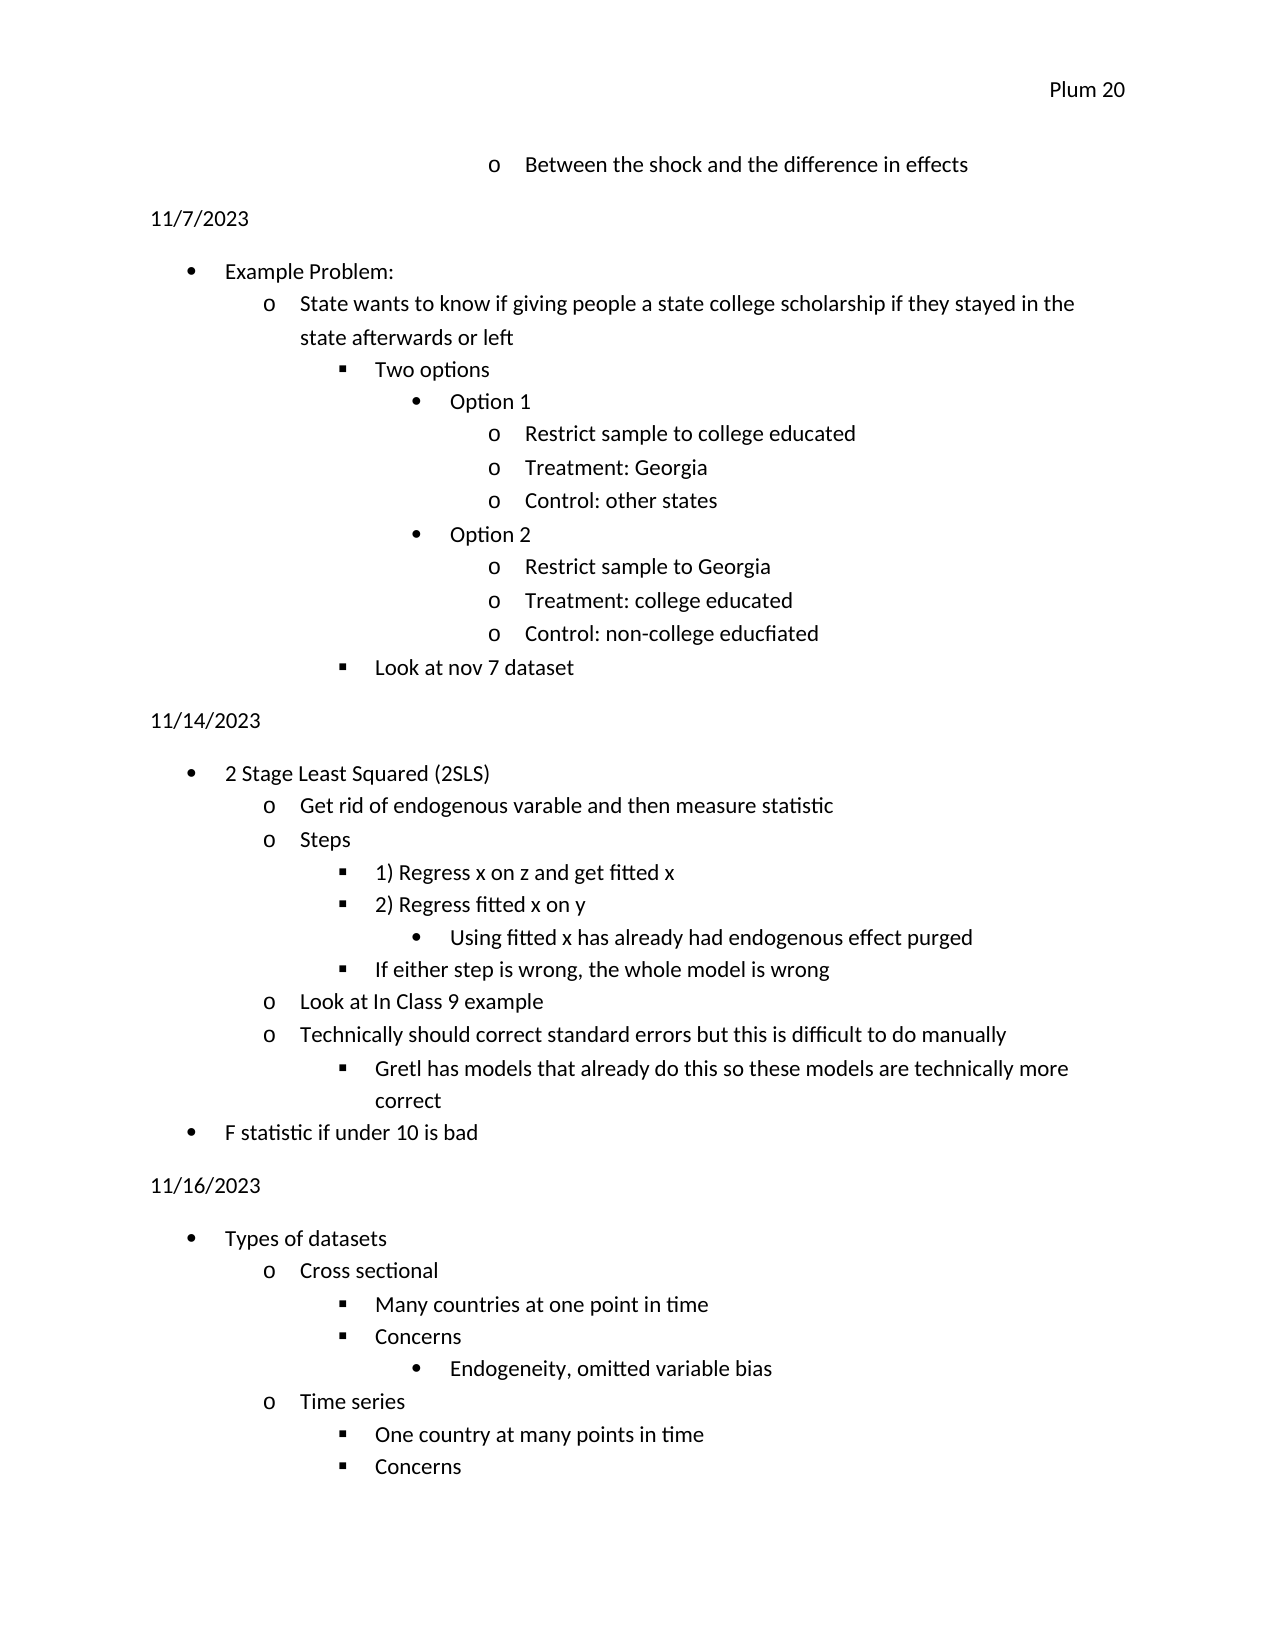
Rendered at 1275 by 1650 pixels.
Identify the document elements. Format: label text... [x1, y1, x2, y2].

list Using fitted x has already had endogenous effect purged [412, 923, 1125, 951]
list Example Problem: [187, 257, 1125, 285]
list Option 2 [412, 520, 1125, 548]
list 2 Stage Least Squared (2SLS) [187, 759, 1125, 787]
list Concerns [337, 1322, 1125, 1350]
text 11/7/2023 [150, 204, 1125, 232]
list Treatment: Georgia [487, 453, 1125, 482]
list Look at nov 7 dataset [337, 653, 1125, 681]
list Treatment: college educated [487, 586, 1125, 615]
list If either step is wrong, the whole model is wrong [337, 955, 1125, 983]
list 1) Regress x on z and get fitted x [337, 858, 1125, 886]
list Types of datasets [187, 1224, 1125, 1252]
list Restrict sample to college educated [487, 419, 1125, 449]
text 11/16/2023 [150, 1171, 1125, 1199]
list Endogeneity, omitted variable bias [412, 1354, 1125, 1383]
list Gretl has models that already do this so these models are technically more correct [337, 1054, 1125, 1114]
list 2) Regress fitted x on y [337, 890, 1125, 918]
list Concerns [337, 1452, 1125, 1481]
list Option 1 [412, 387, 1125, 415]
list State wants to know if giving people a state college scholarship if they stayed in the state afterwards or left [262, 289, 1125, 351]
list Time series [262, 1387, 1125, 1416]
list Steps [262, 825, 1125, 854]
list Look at In Class 9 example [262, 987, 1125, 1016]
list Restrict sample to Georgia [487, 552, 1125, 581]
list Between the shock and the difference in effects [487, 150, 1125, 179]
text 11/14/2023 [150, 706, 1125, 734]
list F statistic if under 10 is bad [187, 1118, 1125, 1146]
list Control: other states [487, 487, 1125, 516]
list Cross sectional [262, 1257, 1125, 1286]
list Two options [337, 355, 1125, 383]
list One country at many points in time [337, 1420, 1125, 1448]
list Technically should correct standard errors but this is difficult to do manually [262, 1021, 1125, 1050]
list Control: non-college educfiated [487, 619, 1125, 648]
list Get rid of endogenous varable and then measure statistic [262, 791, 1125, 820]
list Many countries at one point in time [337, 1290, 1125, 1318]
